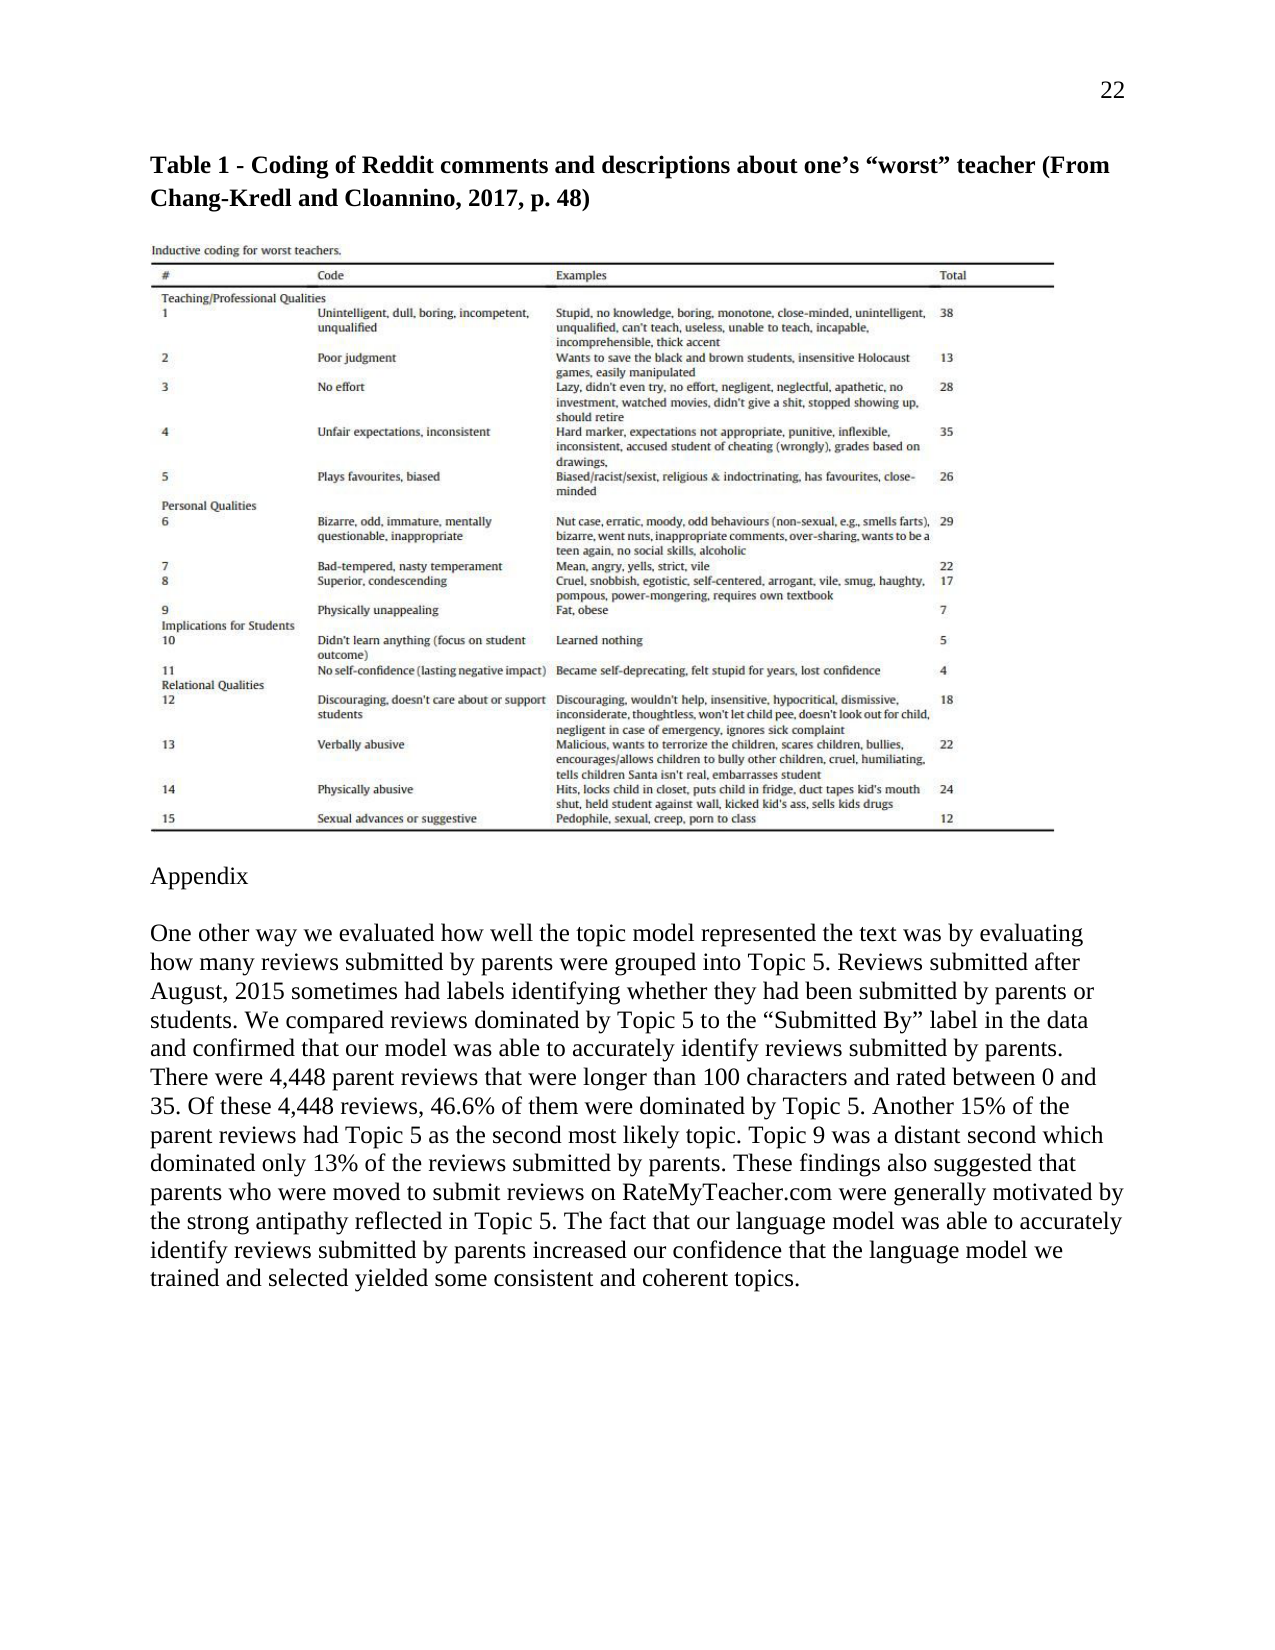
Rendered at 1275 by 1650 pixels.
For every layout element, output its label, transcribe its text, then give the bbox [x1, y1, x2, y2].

text One other way we evaluated how well the topic model represented the text was by evaluating how many reviews submitted by parents were grouped into Topic 5. Reviews submitted after August, 2015 sometimes had labels identifying whether they had been submitted by parents or students. We compared reviews dominated by Topic 5 to the “Submitted By” label in the data and confirmed that our model was able to accurately identify reviews submitted by parents. There were 4,448 parent reviews that were longer than 100 characters and rated between 0 and 35. Of these 4,448 reviews, 46.6% of them were dominated by Topic 5. Another 15% of the parent reviews had Topic 5 as the second most likely topic. Topic 9 was a distant second which dominated only 13% of the reviews submitted by parents. These findings also suggested that parents who were moved to submit reviews on RateMyTeacher.com were generally motivated by the strong antipathy reflected in Topic 5. The fact that our language model was able to accurately identify reviews submitted by parents increased our confidence that the language model we trained and selected yielded some consistent and coherent topics. [150, 918, 1125, 1292]
text Table 1 - Coding of Reddit comments and descriptions about one’s “worst” teacher (From Chang-Kredl and Cloannino, 2017, p. 48) [150, 150, 1125, 212]
picture [150, 244, 1055, 833]
text Appendix [150, 861, 1125, 890]
